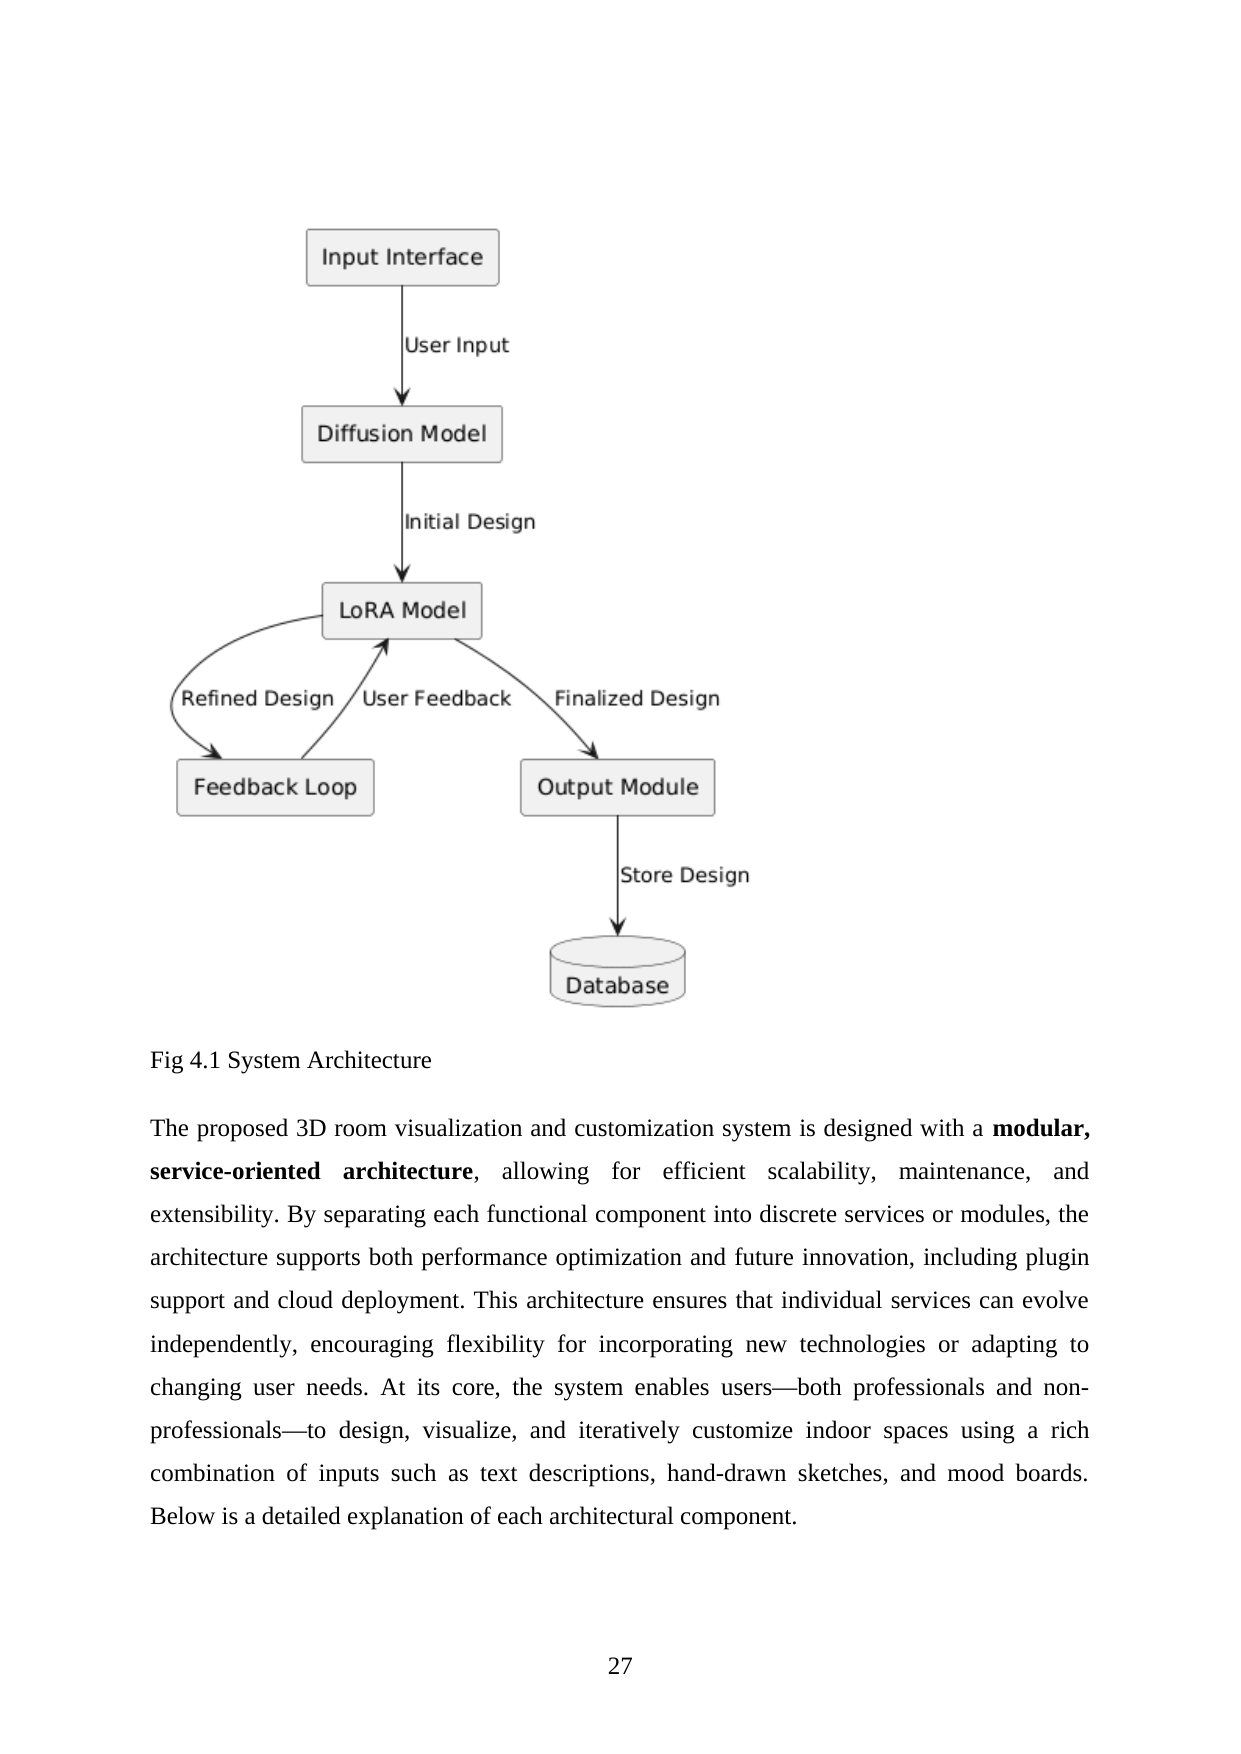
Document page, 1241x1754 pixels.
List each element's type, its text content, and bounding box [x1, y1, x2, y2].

text The proposed 3D room visualization and customization system is designed with a modular, service-oriented architecture, allowing for efficient scalability, maintenance, and extensibility. By separating each functional component into discrete services or modules, the architecture supports both performance optimization and future innovation, including plugin support and cloud deployment. This architecture ensures that individual services can evolve independently, encouraging flexibility for incorporating new technologies or adapting to changing user needs. At its core, the system enables users—both professionals and non-professionals—to design, visualize, and iteratively customize indoor spaces using a rich combination of inputs such as text descriptions, hand-drawn sketches, and mood boards. Below is a detailed explanation of each architectural component. [150, 1113, 1090, 1530]
text Fig 4.1 System Architecture [150, 1045, 1090, 1074]
picture [150, 218, 761, 1031]
